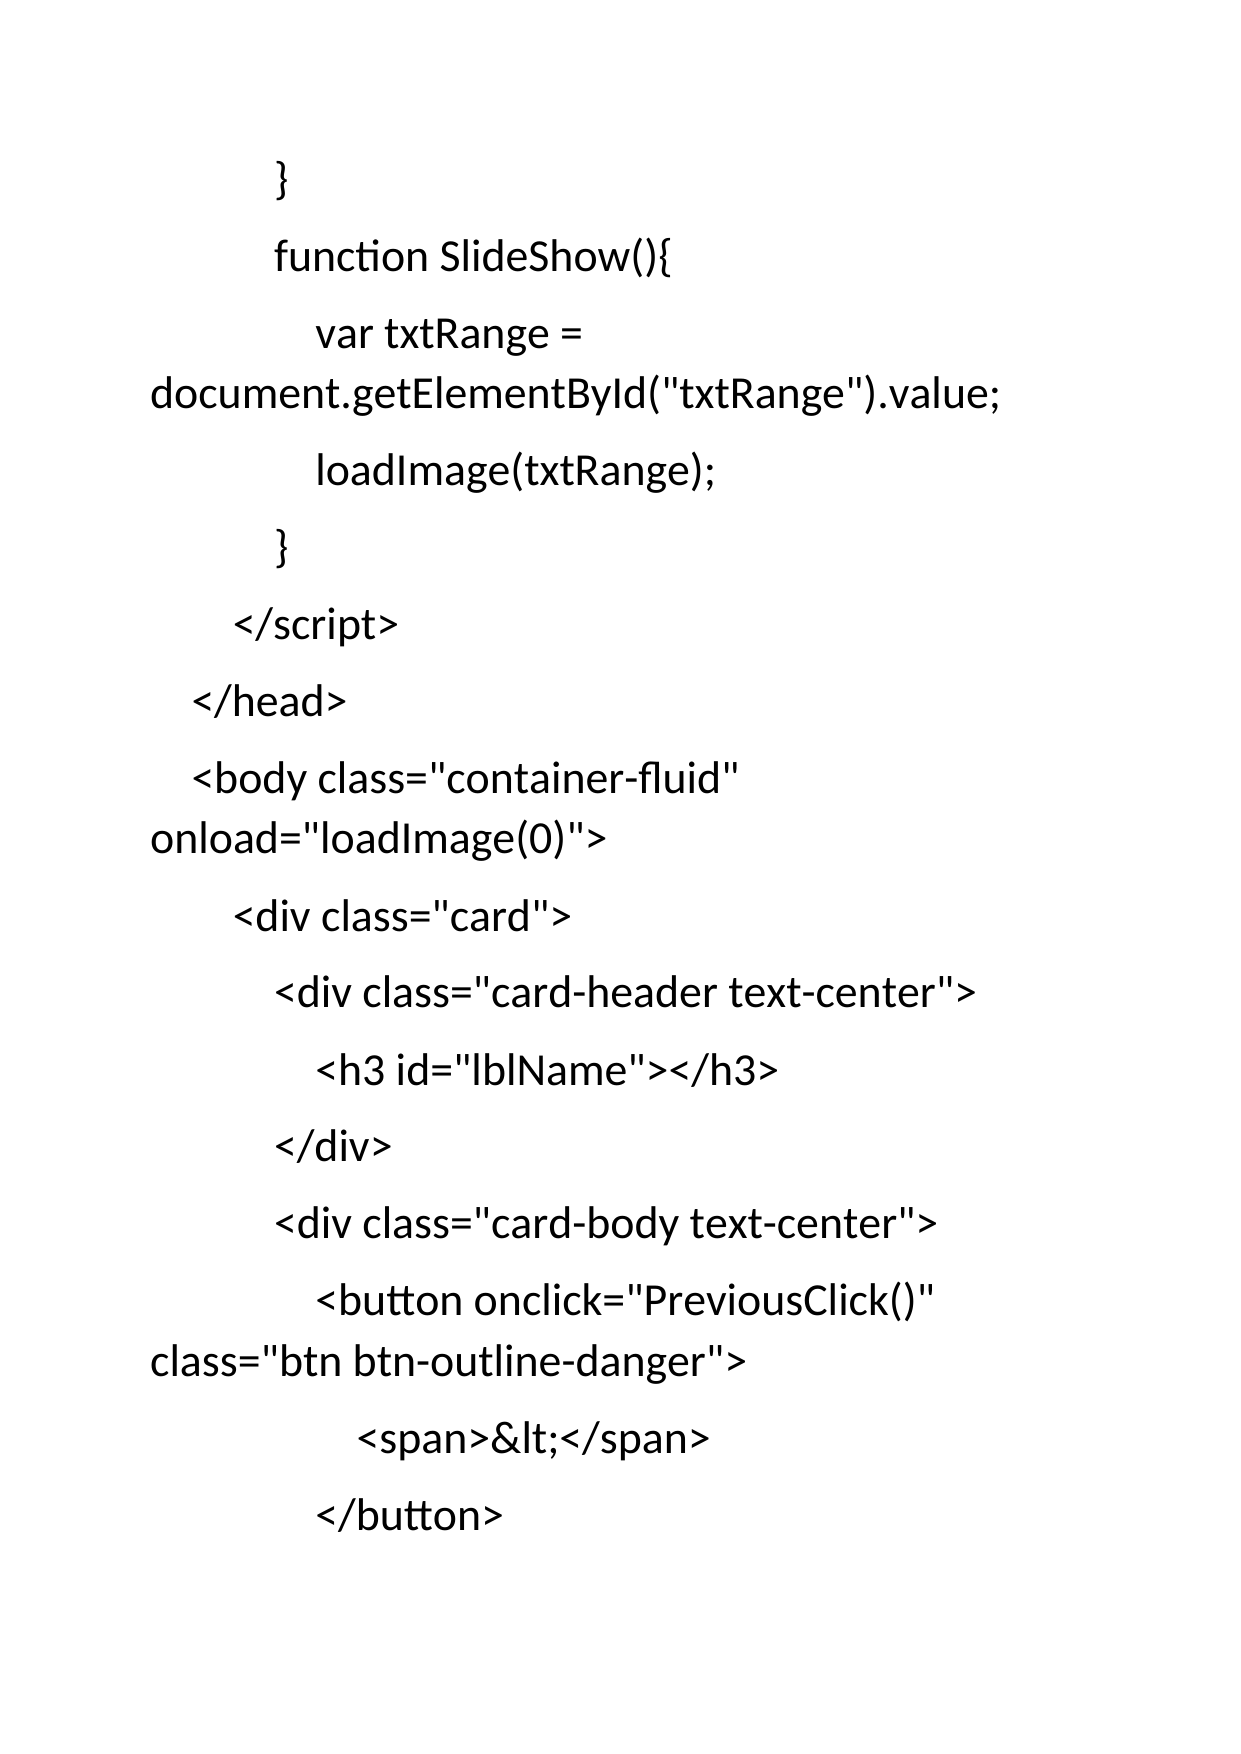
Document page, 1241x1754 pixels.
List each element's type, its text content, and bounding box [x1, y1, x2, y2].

text function SlideShow(){ [150, 227, 1090, 283]
text loadImage(txtRange); [150, 441, 1090, 497]
text var txtRange = document.getElementById("txtRange").value; [150, 304, 1090, 420]
text </div> [150, 1117, 1090, 1173]
text } [150, 518, 1090, 574]
text <div class="card"> [150, 886, 1090, 942]
text <button onclick="PreviousClick()" class="btn btn-outline-danger"> [150, 1271, 1090, 1388]
text <div class="card-body text-center"> [150, 1194, 1090, 1250]
text </button> [150, 1486, 1090, 1542]
text </head> [150, 672, 1090, 728]
text <span>&lt;</span> [150, 1409, 1090, 1464]
text } [150, 150, 1090, 206]
text <h3 id="lblName"></h3> [150, 1040, 1090, 1096]
text </script> [150, 595, 1090, 651]
text <div class="card-header text-center"> [150, 963, 1090, 1019]
text <body class="container-fluid" onload="loadImage(0)"> [150, 749, 1090, 865]
